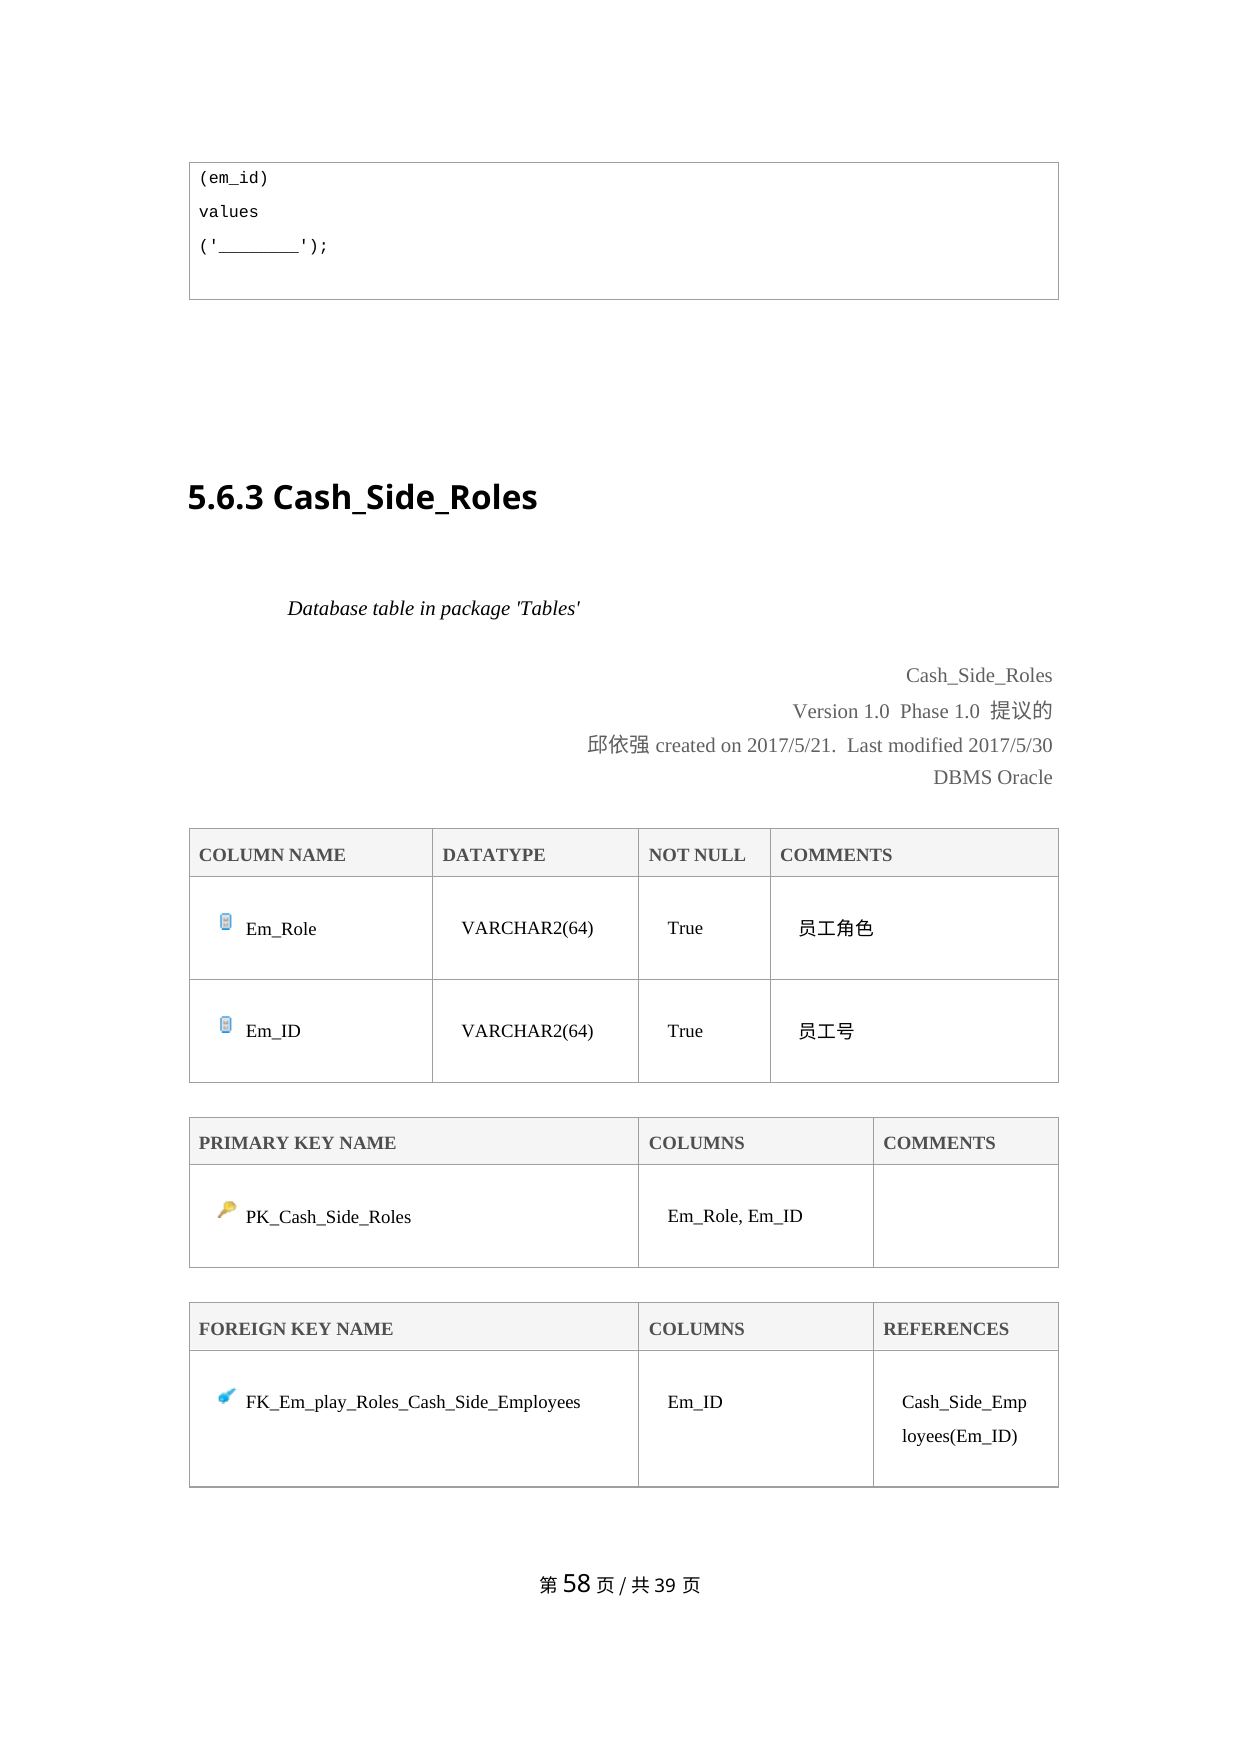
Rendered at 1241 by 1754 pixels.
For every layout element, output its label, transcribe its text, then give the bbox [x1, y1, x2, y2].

table_cell 员工号 [771, 980, 1058, 1082]
table_cell True [639, 980, 770, 1082]
table_header COMMENTS [771, 829, 1058, 876]
table_cell Cash_Side_Employees(Em_ID) [874, 1351, 1058, 1486]
table_cell Em_Role, Em_ID [639, 1165, 873, 1267]
table_header COLUMNS [639, 1303, 873, 1349]
table_cell Em_ID [190, 980, 432, 1082]
picture [217, 1013, 237, 1033]
table_header DATATYPE [433, 829, 638, 876]
table_cell FK_Em_play_Roles_Cash_Side_Employees [190, 1351, 638, 1486]
picture [217, 1384, 237, 1404]
table_cell 员工角色 [771, 877, 1058, 979]
table_header COMMENTS [874, 1118, 1058, 1164]
table_header COLUMN NAME [190, 829, 432, 876]
text Cash_Side_Roles [237, 658, 1053, 692]
text DBMS Oracle [237, 760, 1053, 794]
table_header REFERENCES [874, 1303, 1058, 1349]
table_header COLUMNS [639, 1118, 873, 1164]
text Version 1.0 Phase 1.0 提议的 [237, 692, 1053, 726]
table_header PRIMARY KEY NAME [190, 1118, 638, 1164]
table_cell True [639, 877, 770, 979]
table_header NOT NULL [639, 829, 770, 876]
picture [217, 1199, 237, 1218]
text Database table in package 'Tables' [287, 591, 1053, 624]
picture [217, 910, 237, 930]
table_header FOREIGN KEY NAME [190, 1303, 638, 1349]
table_cell [874, 1165, 1058, 1267]
table_cell Em_ID [639, 1351, 873, 1486]
table_cell Em_Role [190, 877, 432, 979]
table_cell PK_Cash_Side_Roles [190, 1165, 638, 1267]
subtitle Cash_Side_Roles [187, 462, 1053, 530]
text 邱依强 created on 2017/5/21. Last modified 2017/5/30 [237, 726, 1053, 760]
table_cell VARCHAR2(64) [433, 980, 638, 1082]
table_cell VARCHAR2(64) [433, 877, 638, 979]
